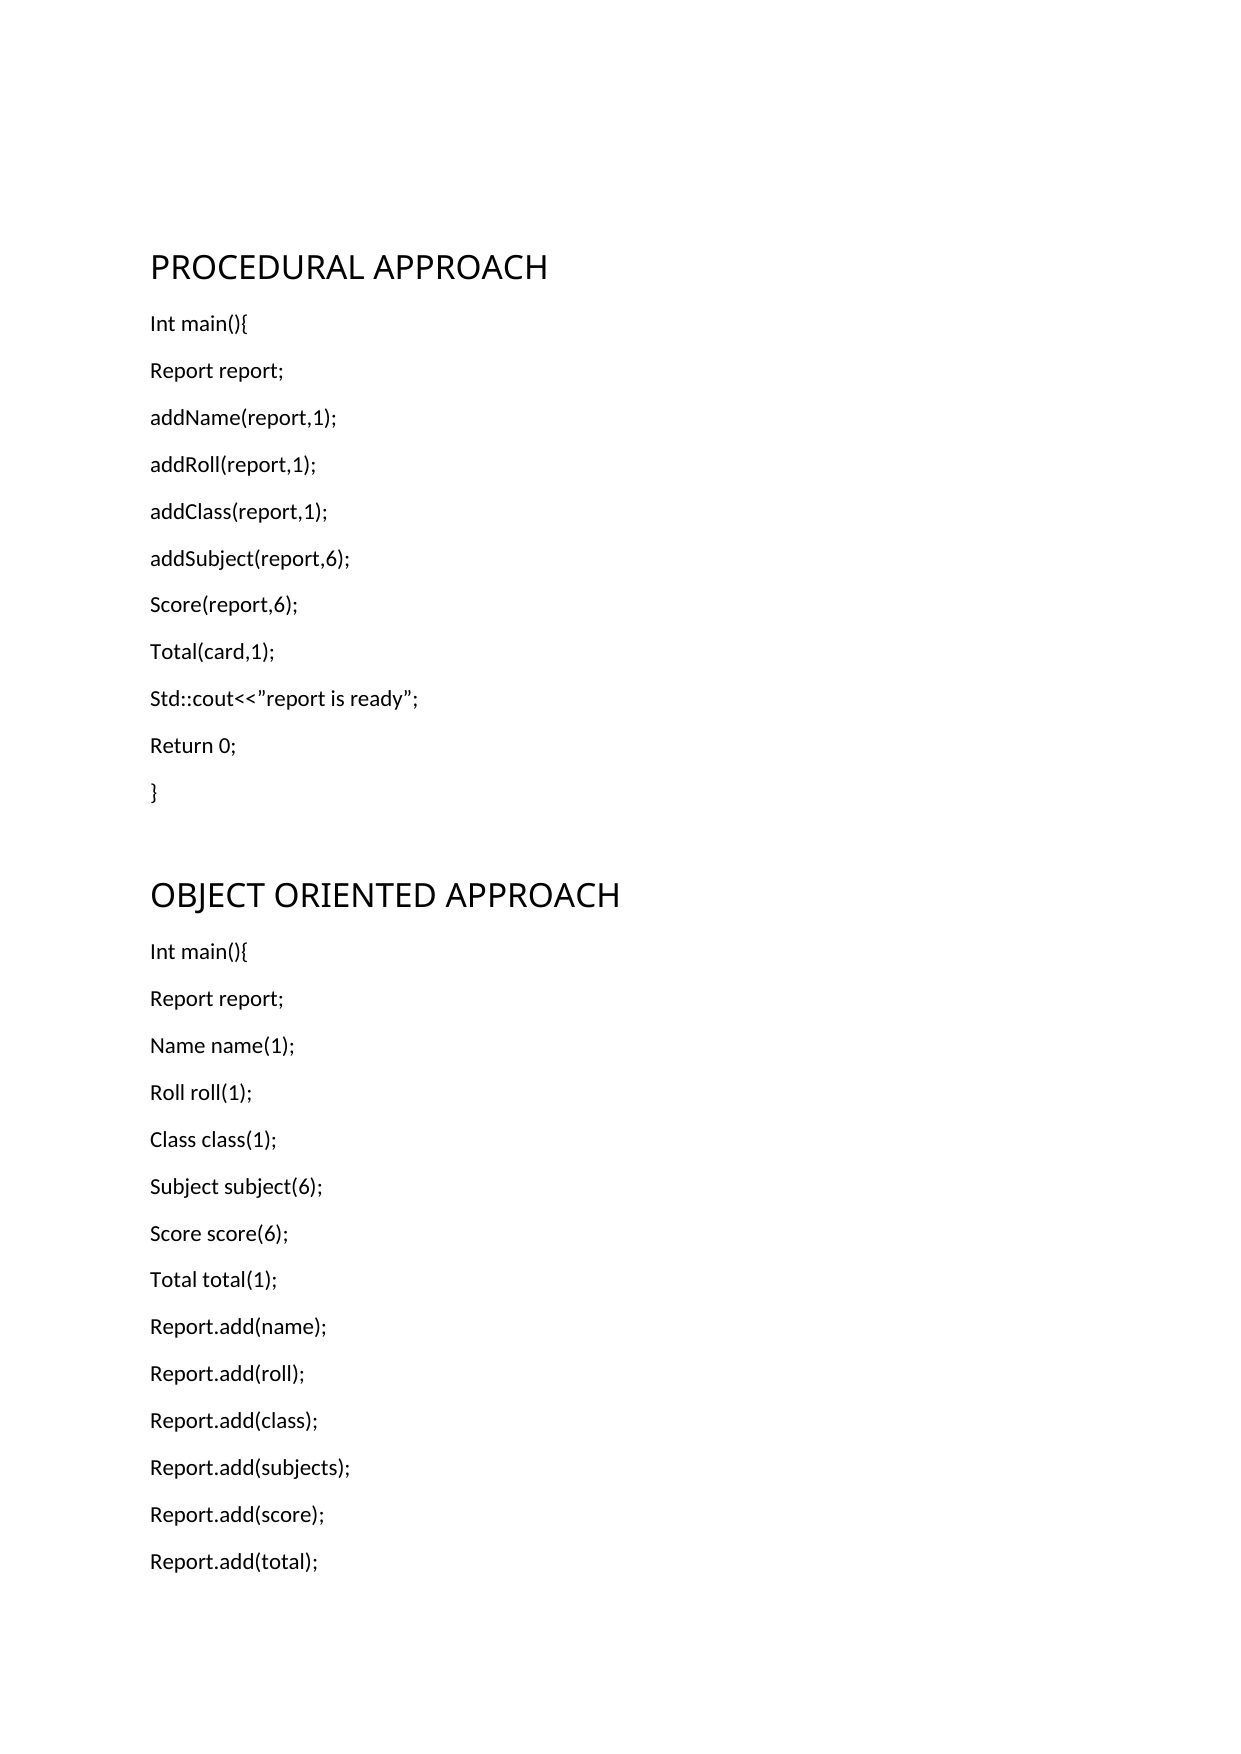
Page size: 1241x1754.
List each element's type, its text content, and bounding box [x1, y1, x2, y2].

text Int main(){ [150, 309, 1090, 337]
text } [150, 778, 1090, 806]
text Report.add(subjects); [150, 1453, 1090, 1481]
text Report report; [150, 984, 1090, 1012]
text Report.add(roll); [150, 1359, 1090, 1387]
text Subject subject(6); [150, 1172, 1090, 1200]
text Report report; [150, 356, 1090, 384]
text Total total(1); [150, 1266, 1090, 1294]
text Total(card,1); [150, 637, 1090, 666]
text Int main(){ [150, 937, 1090, 966]
text addClass(report,1); [150, 497, 1090, 525]
text addRoll(report,1); [150, 450, 1090, 478]
text Report.add(class); [150, 1406, 1090, 1434]
text PROCEDURAL APPROACH [150, 244, 1090, 289]
text Report.add(name); [150, 1312, 1090, 1341]
text OBJECT ORIENTED APPROACH [150, 872, 1090, 917]
text Score(report,6); [150, 591, 1090, 619]
text addSubject(report,6); [150, 544, 1090, 572]
text Class class(1); [150, 1125, 1090, 1153]
text Std::cout<<”report is ready”; [150, 684, 1090, 712]
text Roll roll(1); [150, 1078, 1090, 1106]
text Score score(6); [150, 1219, 1090, 1247]
text Name name(1); [150, 1031, 1090, 1059]
text Return 0; [150, 731, 1090, 759]
text addName(report,1); [150, 403, 1090, 431]
text Report.add(score); [150, 1500, 1090, 1528]
text Report.add(total); [150, 1547, 1090, 1575]
